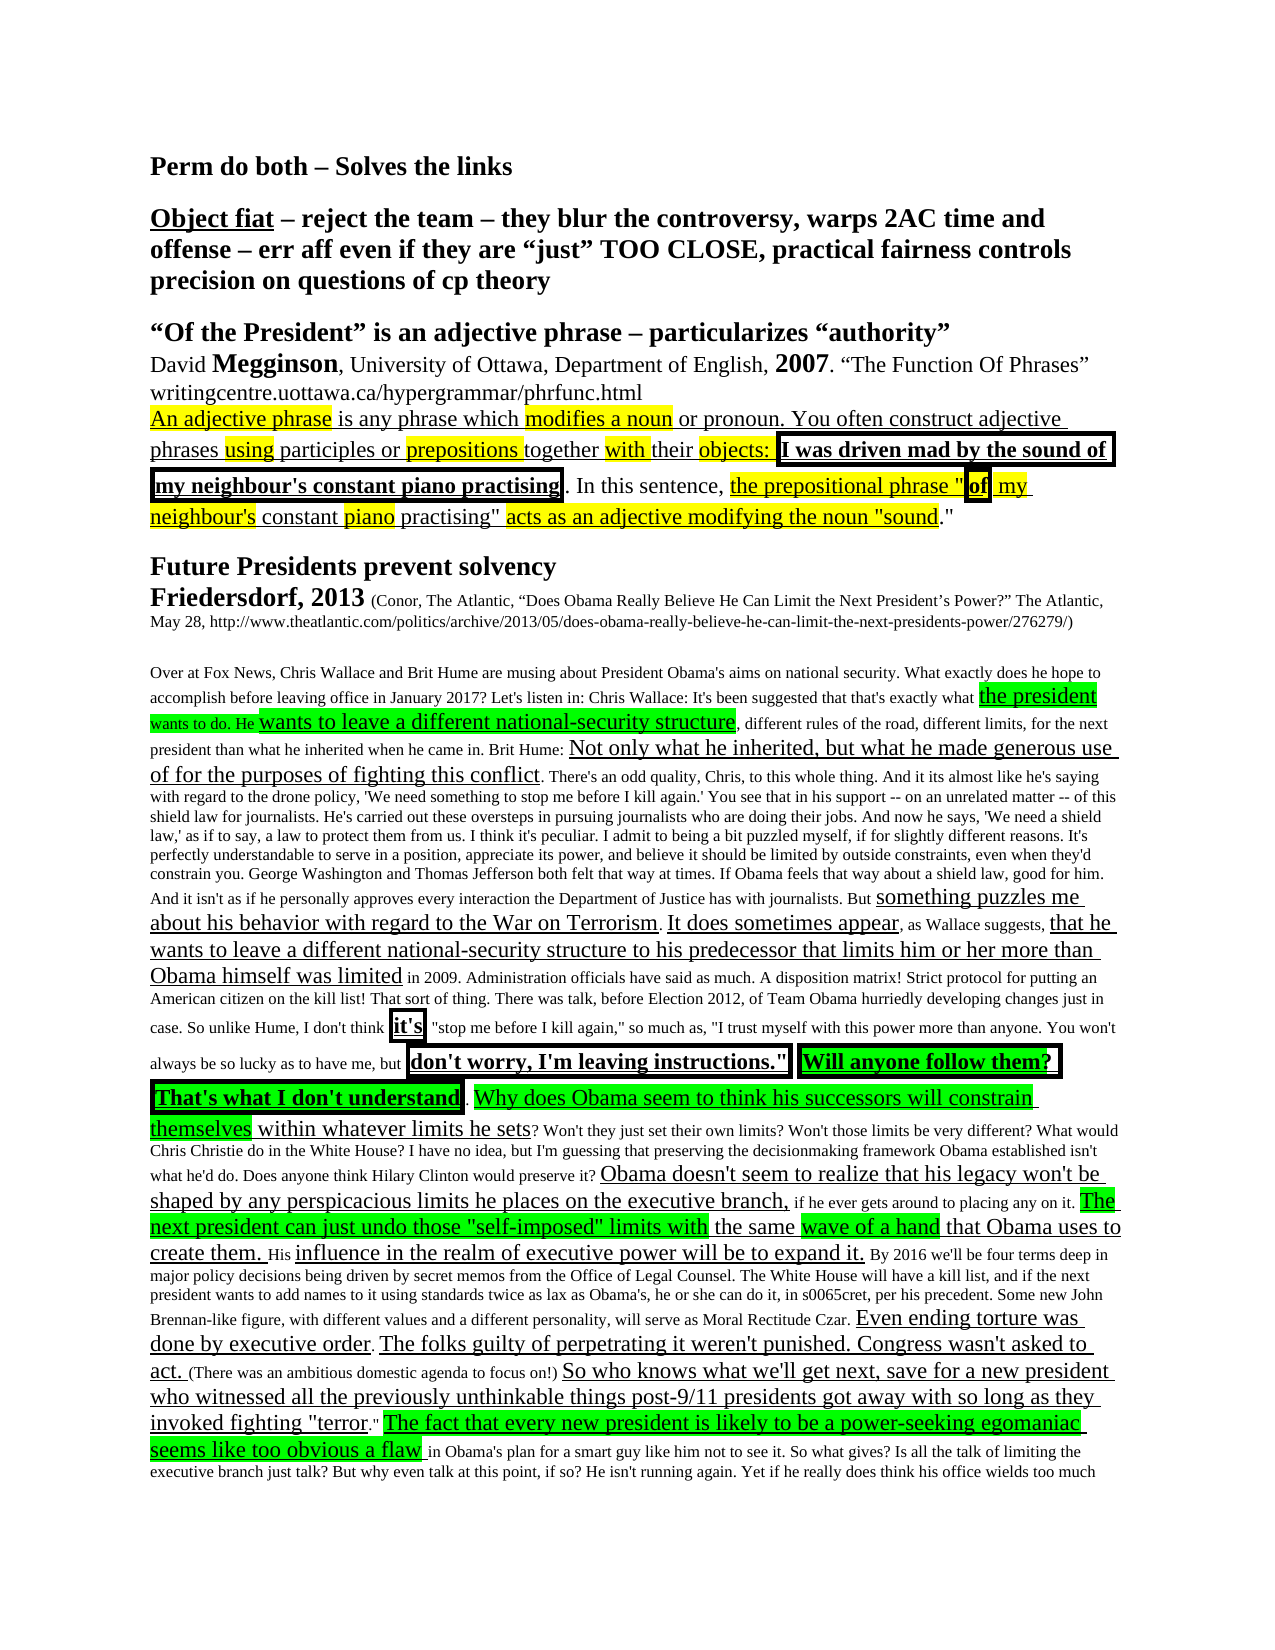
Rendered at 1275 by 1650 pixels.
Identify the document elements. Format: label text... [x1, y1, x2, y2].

subtitle “Of the President” is an adjective phrase – particularizes “authority” [150, 316, 1125, 347]
text Friedersdorf, 2013 (Conor, The Atlantic, “Does Obama Really Believe He Can Limit the Next President’s Power?” The Atlantic, May 28, http://www.theatlantic.com/politics/archive/2013/05/does-obama-really-believe-he-can-limit-the-next-presidents-power/276279/) [150, 581, 1125, 631]
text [150, 663, 1125, 1481]
subtitle Perm do both – Solves the links [150, 150, 1125, 181]
text An adjective phrase is any phrase which modifies a noun or pronoun. You often construct adjective phrases using participles or prepositions together with their objects: I was driven mad by the sound of my neighbour's constant piano practising. In this sentence, the prepositional phrase "of my neighbour's constant piano practising" acts as an adjective modifying the noun "sound." [150, 405, 1125, 529]
text David Megginson, University of Ottawa, Department of English, 2007. “The Function Of Phrases” writingcentre.uottawa.ca/hypergrammar/phrfunc.html [150, 347, 1125, 405]
subtitle Future Presidents prevent solvency [150, 550, 1125, 581]
subtitle Object fiat – reject the team – they blur the controversy, warps 2AC time and offense – err aff even if they are “just” TOO CLOSE, practical fairness controls precision on questions of cp theory [150, 202, 1125, 295]
